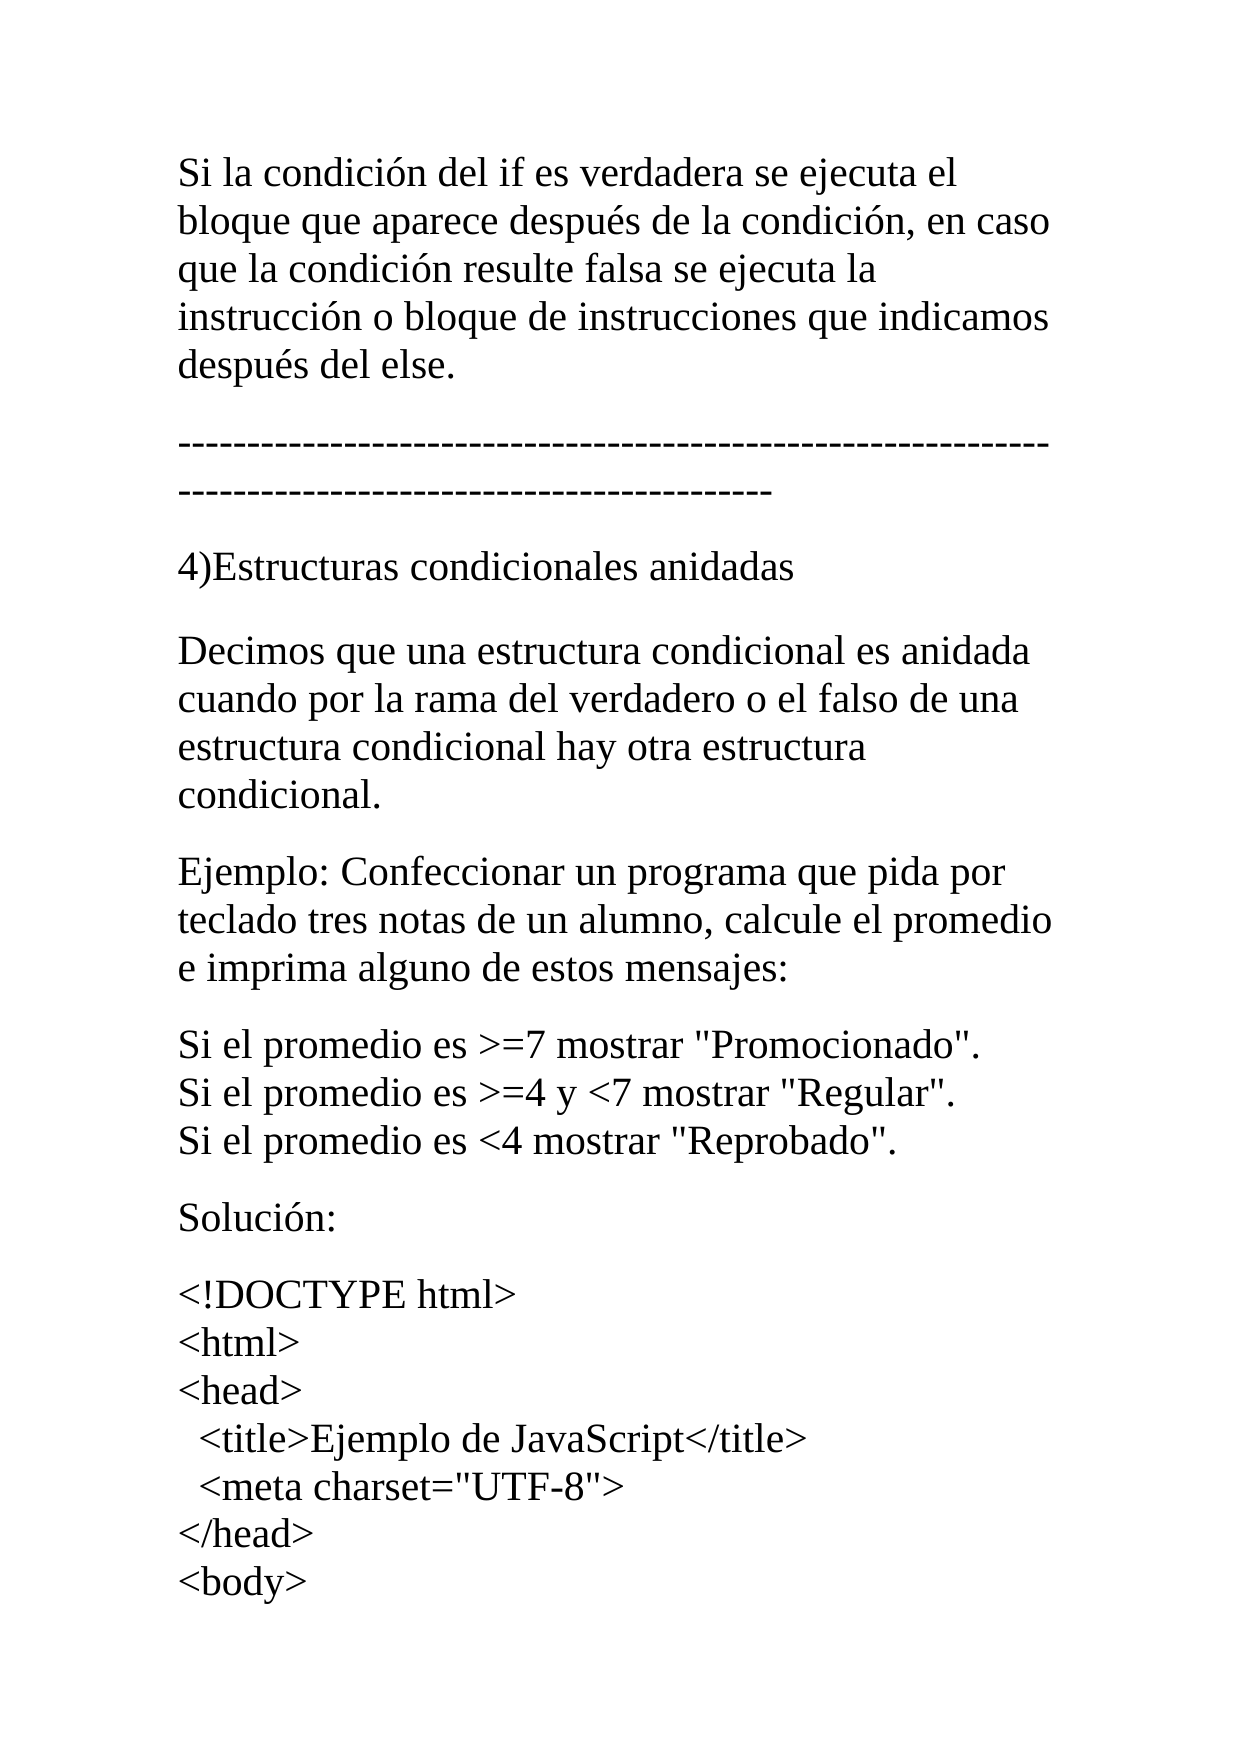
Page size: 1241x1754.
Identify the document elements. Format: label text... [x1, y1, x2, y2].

text <html> [177, 1317, 1063, 1365]
text ---------------------------------------------------------------------------------------------------------- [177, 416, 1063, 512]
text <meta charset="UTF-8"> [177, 1461, 1063, 1509]
text <title>Ejemplo de JavaScript</title> [177, 1413, 1063, 1461]
text Ejemplo: Confeccionar un programa que pida por teclado tres notas de un alumno, calcule el promedio e imprima alguno de estos mensajes: [177, 846, 1063, 990]
text <body> [177, 1557, 1063, 1605]
text <head> [177, 1365, 1063, 1413]
text Si la condición del if es verdadera se ejecuta el bloque que aparece después de la condición, en caso que la condición resulte falsa se ejecuta la instrucción o bloque de instrucciones que indicamos después del else. [177, 148, 1063, 387]
text </head> [177, 1509, 1063, 1557]
text Si el promedio es >=7 mostrar "Promocionado". Si el promedio es >=4 y <7 mostrar "Regular". Si el promedio es <4 mostrar "Reprobado". [177, 1019, 1063, 1163]
text Decimos que una estructura condicional es anidada cuando por la rama del verdadero o el falso de una estructura condicional hay otra estructura condicional. [177, 626, 1063, 817]
text 4)Estructuras condicionales anidadas [177, 541, 1063, 589]
text <!DOCTYPE html> [177, 1269, 1063, 1317]
text Solución: [177, 1192, 1063, 1240]
